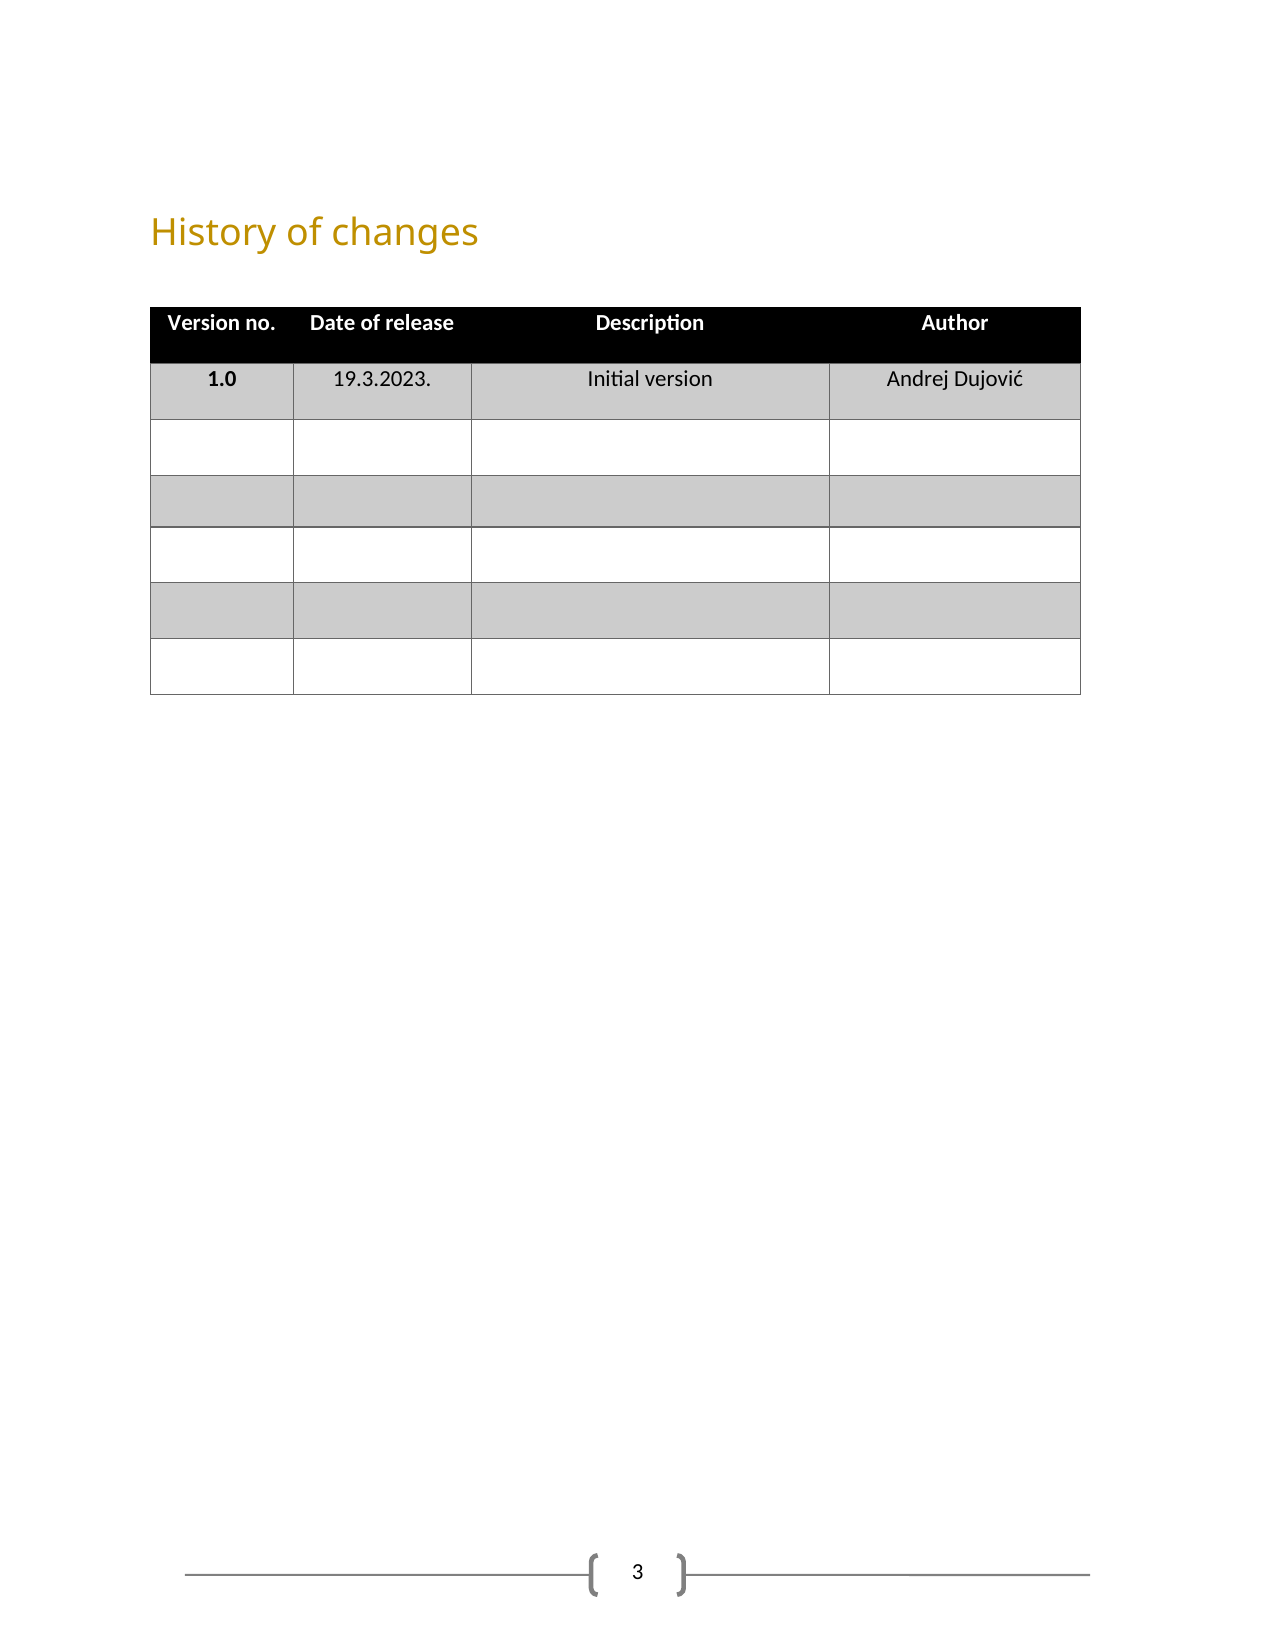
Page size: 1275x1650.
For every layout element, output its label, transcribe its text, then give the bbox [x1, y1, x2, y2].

table_cell [294, 420, 471, 475]
table_header Author [830, 308, 1080, 363]
table_cell [830, 639, 1080, 694]
table_header Date of release [294, 308, 471, 363]
table_cell [294, 583, 471, 638]
table_cell [294, 528, 471, 582]
table_cell 1.0 [151, 364, 293, 419]
table_cell [151, 583, 293, 638]
table_cell [151, 420, 293, 475]
table_cell [830, 476, 1080, 526]
table_cell Andrej Dujović [830, 364, 1080, 419]
table_cell [294, 639, 471, 694]
table_cell 19.3.2023. [294, 364, 471, 419]
table_header Description [472, 308, 829, 363]
table_cell [151, 476, 293, 526]
table_cell [830, 420, 1080, 475]
table_cell [472, 583, 829, 638]
table_cell [830, 583, 1080, 638]
table_cell Initial version [472, 364, 829, 419]
table_cell [151, 528, 293, 582]
table_cell [472, 639, 829, 694]
table_cell [472, 528, 829, 582]
table_cell [830, 528, 1080, 582]
subtitle History of changes [150, 205, 1125, 256]
table_cell [472, 420, 829, 475]
table_cell [151, 639, 293, 694]
table_header Version no. [151, 308, 293, 363]
table_cell [294, 476, 471, 526]
table_cell [472, 476, 829, 526]
